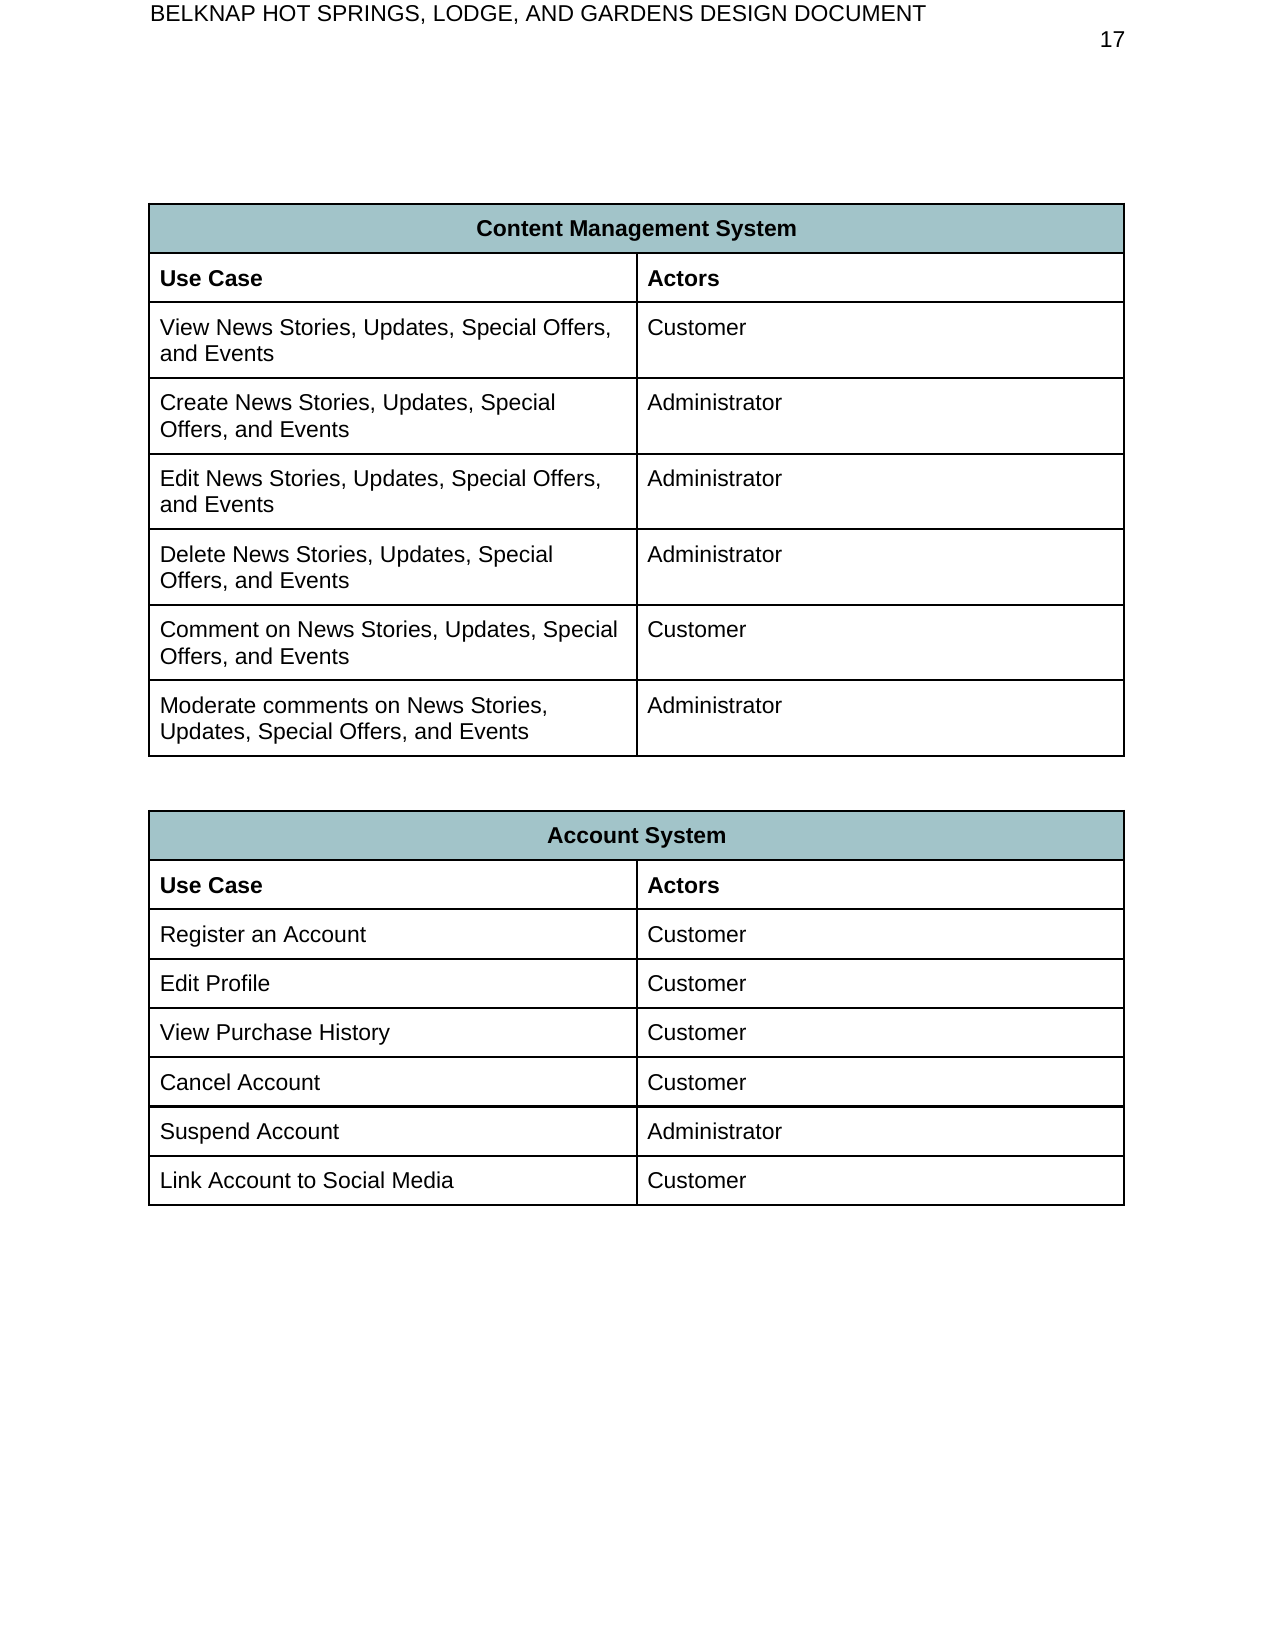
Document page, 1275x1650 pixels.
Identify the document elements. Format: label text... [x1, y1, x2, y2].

table_header Account System [150, 812, 1123, 859]
table_cell Create News Stories, Updates, Special Offers, and Events [150, 379, 636, 452]
table_cell Register an Account [150, 910, 636, 958]
table_cell Administrator [638, 681, 1123, 755]
table_cell Comment on News Stories, Updates, Special Offers, and Events [150, 606, 636, 679]
table_cell Suspend Account [150, 1108, 636, 1155]
table_cell Customer [638, 606, 1123, 679]
table_cell Edit Profile [150, 960, 636, 1007]
table_cell Customer [638, 960, 1123, 1007]
table_cell Cancel Account [150, 1058, 636, 1105]
table_cell Customer [638, 1058, 1123, 1105]
table_cell View News Stories, Updates, Special Offers, and Events [150, 303, 636, 377]
table_cell Delete News Stories, Updates, Special Offers, and Events [150, 530, 636, 604]
table_cell Link Account to Social Media [150, 1157, 636, 1204]
table_cell Customer [638, 910, 1123, 958]
table_cell Administrator [638, 1108, 1123, 1155]
table_cell Administrator [638, 379, 1123, 452]
table_cell Edit News Stories, Updates, Special Offers, and Events [150, 455, 636, 528]
table_cell Administrator [638, 530, 1123, 604]
table_cell Actors [638, 254, 1123, 301]
table_cell Customer [638, 1157, 1123, 1204]
table_cell Customer [638, 303, 1123, 377]
table_cell Use Case [150, 254, 636, 301]
table_cell Customer [638, 1009, 1123, 1056]
table_cell Moderate comments on News Stories, Updates, Special Offers, and Events [150, 681, 636, 755]
table_cell Administrator [638, 455, 1123, 528]
table_cell View Purchase History [150, 1009, 636, 1056]
table_cell Use Case [150, 861, 636, 908]
table_header Content Management System [150, 205, 1123, 252]
table_cell Actors [638, 861, 1123, 908]
